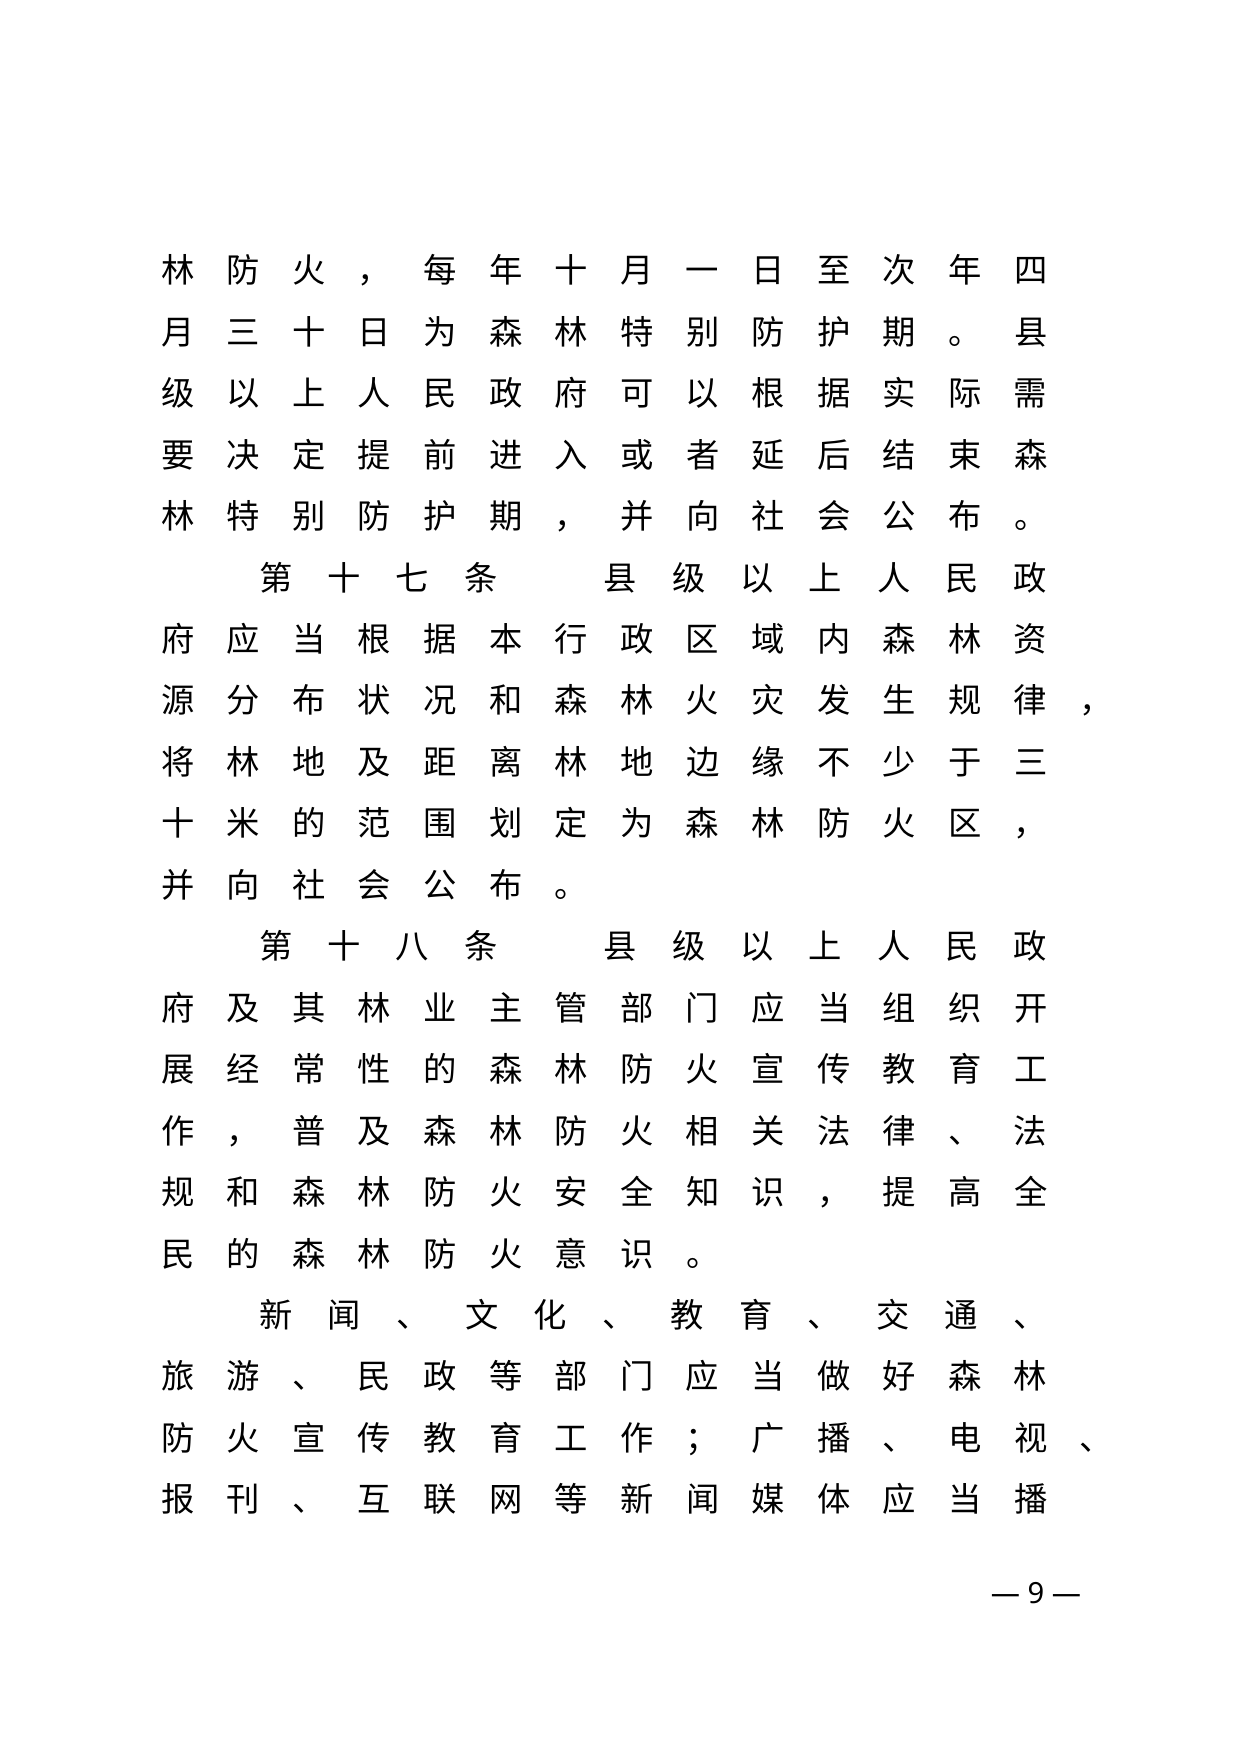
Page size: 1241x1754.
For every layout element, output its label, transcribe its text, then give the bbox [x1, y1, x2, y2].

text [161, 1282, 1079, 1528]
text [161, 237, 1079, 545]
text 第十八条 县级以上人民政府及其林业主管部门应当组织开展经常性的森林防火宣传教育工作，普及森林防火相关法律、法规和森林防火安全知识，提高全民的森林防火意识。 [161, 913, 1079, 1282]
text 第十七条 县级以上人民政府应当根据本行政区域内森林资源分布状况和森林火灾发生规律，将林地及距离林地边缘不少于三十米的范围划定为森林防火区，并向社会公布。 [161, 545, 1079, 913]
